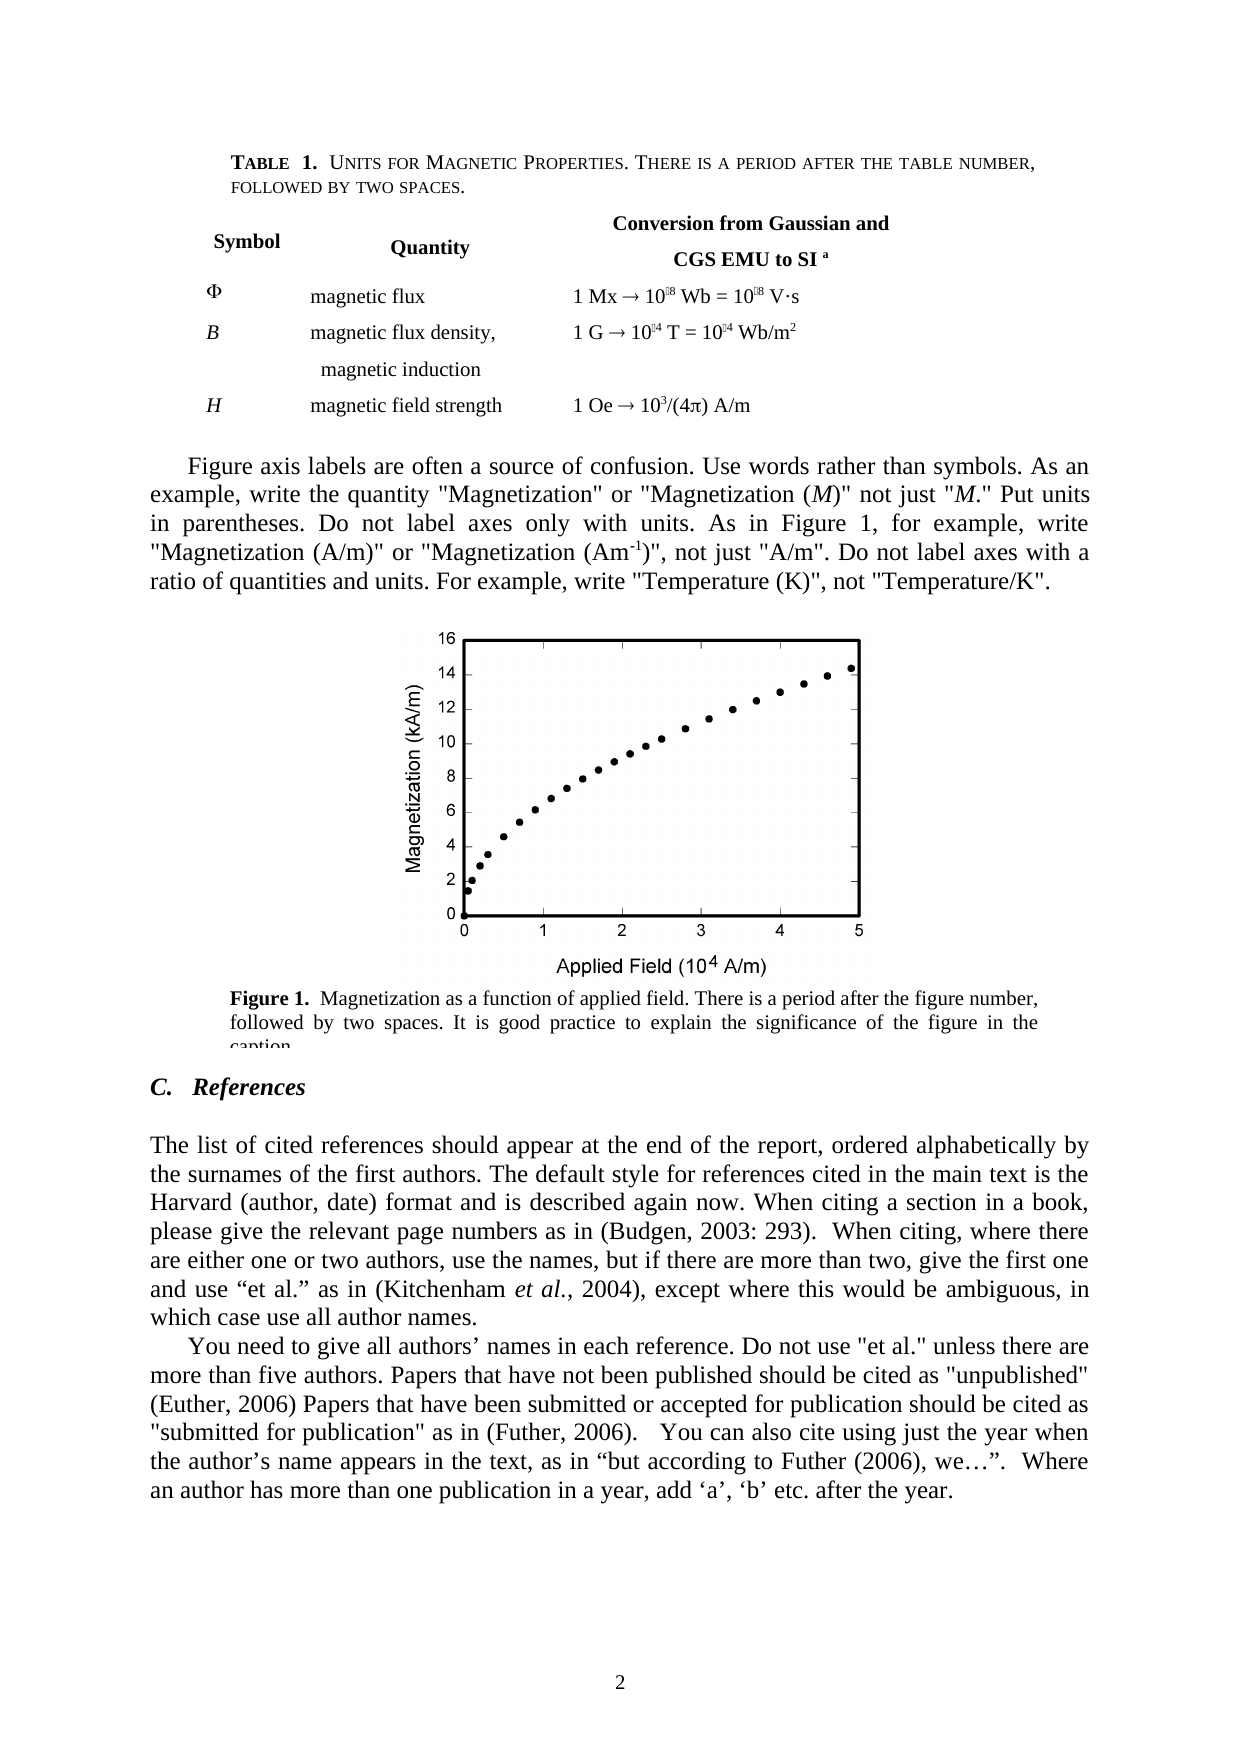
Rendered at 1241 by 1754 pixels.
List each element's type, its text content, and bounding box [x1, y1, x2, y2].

text Figure axis labels are often a source of confusion. Use words rather than symbols. As an example, write the quantity "Magnetization" or "Magnetization (M)" not just "M." Put units in parentheses. Do not label axes only with units. As in Figure 1, for example, write "Magnetization (A/m)" or "Magnetization (Am1)", not just "A/m". Do not label axes with a ratio of quantities and units. For example, write "Temperature (K)", not "Temperature/K". [150, 451, 1090, 594]
subtitle References [150, 1072, 1090, 1101]
text The list of cited references should appear at the end of the report, ordered alphabetically by the surnames of the first authors. The default style for references cited in the main text is the Harvard (author, date) format and is described again now. When citing a section in a book, please give the relevant page numbers as in (Budgen, 2003: 293). When citing, where there are either one or two authors, use the names, but if there are more than two, give the first one and use “et al.” as in (Kitchenham et al., 2004), except where this would be ambiguous, in which case use all author names. [150, 1130, 1090, 1331]
picture [395, 623, 875, 986]
text You need to give all authors’ names in each reference. Do not use "et al." unless there are more than five authors. Papers that have not been published should be cited as "unpublished" (Euther, 2006) Papers that have been submitted or accepted for publication should be cited as "submitted for publication" as in (Futher, 2006). You can also cite using just the year when the author’s name appears in the text, as in “but according to Futher (2006), we…”. Where an author has more than one publication in a year, add ‘a’, ‘b’ etc. after the year. [150, 1331, 1090, 1504]
